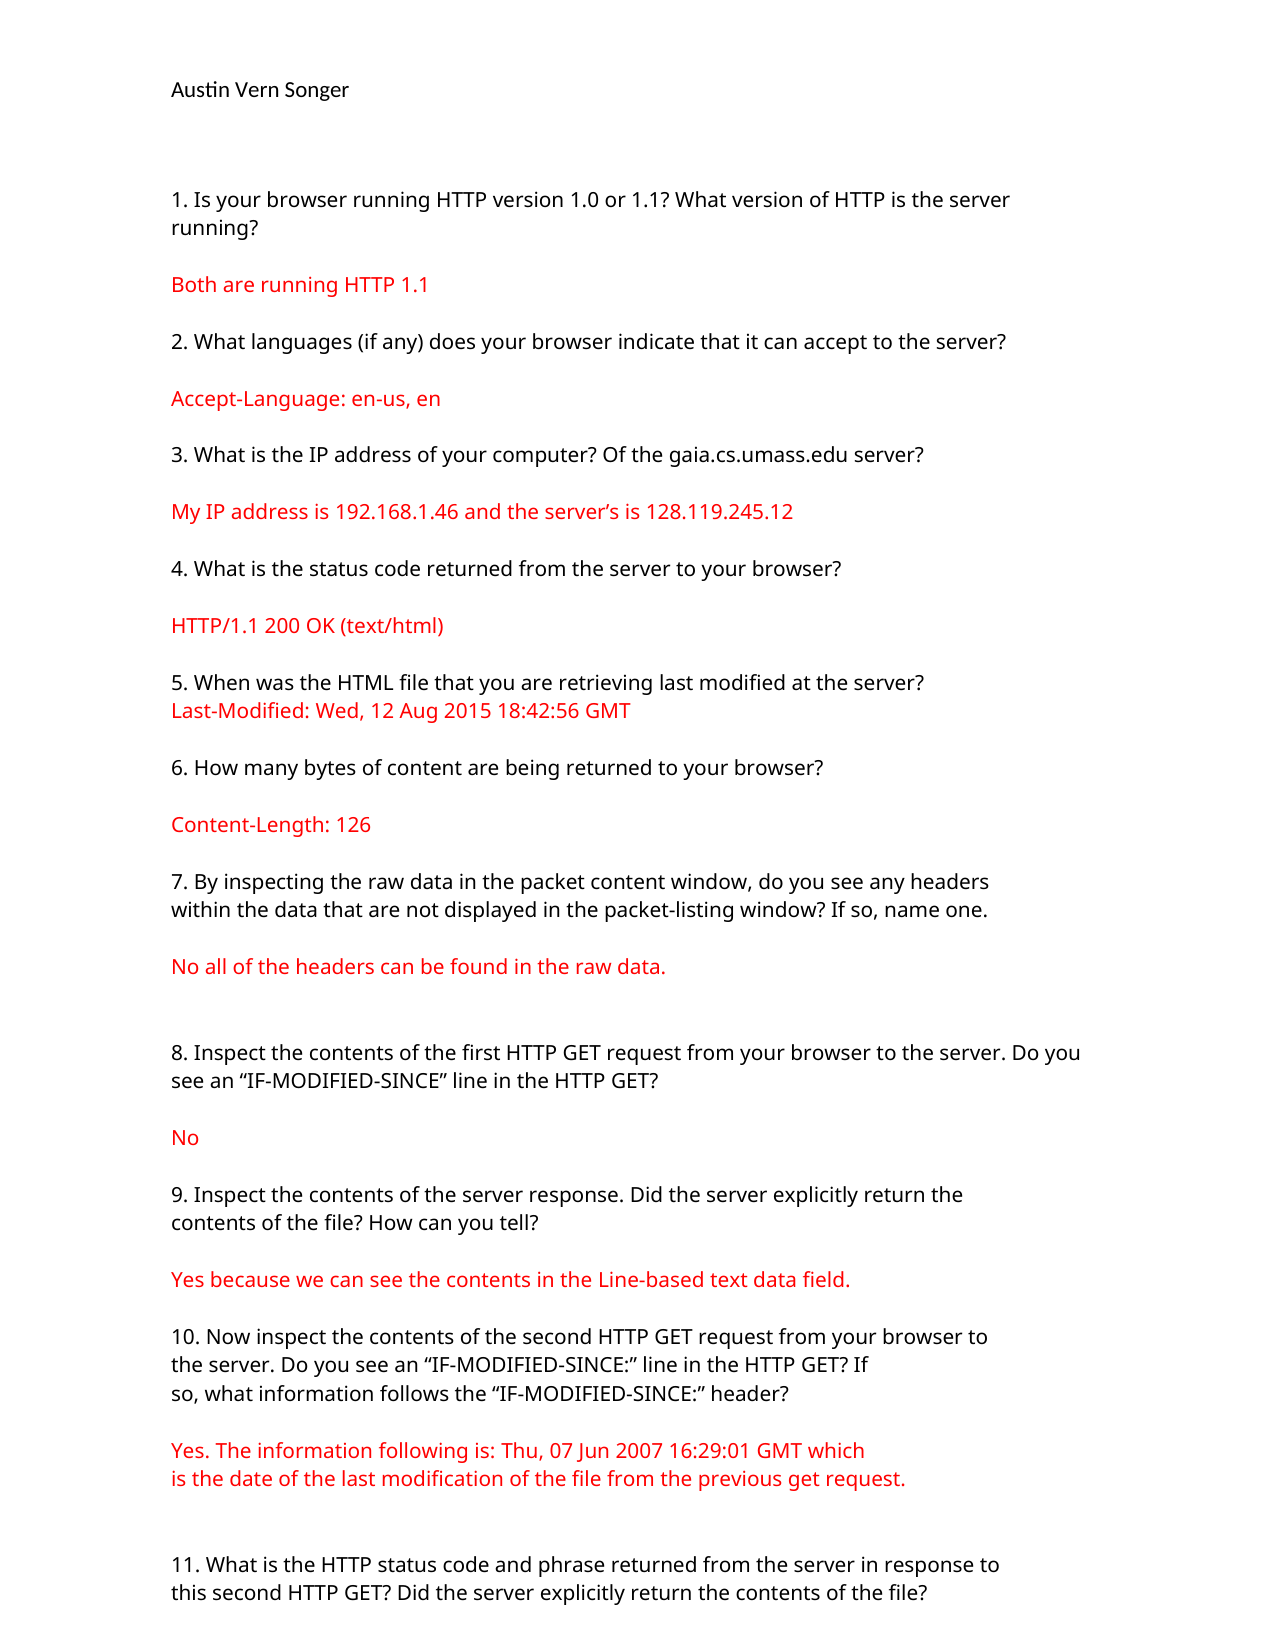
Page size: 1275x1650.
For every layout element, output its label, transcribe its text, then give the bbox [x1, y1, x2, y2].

text so, what information follows the “IF-MODIFIED-SINCE:” header? [171, 1379, 1096, 1407]
text Yes. The information following is: Thu, 07 Jun 2007 16:29:01 GMT which [171, 1436, 1096, 1464]
text 11. What is the HTTP status code and phrase returned from the server in response to [171, 1550, 1096, 1578]
text 4. What is the status code returned from the server to your browser? [171, 554, 1096, 583]
text contents of the file? How can you tell? [171, 1208, 1096, 1237]
text 8. Inspect the contents of the first HTTP GET request from your browser to the server. Do you see an “IF-MODIFIED-SINCE” line in the HTTP GET? [171, 1038, 1096, 1095]
text running? [171, 213, 1096, 242]
text 7. By inspecting the raw data in the packet content window, do you see any headers [171, 867, 1096, 896]
text HTTP/1.1 200 OK (text/html) [171, 611, 1096, 640]
text is the date of the last modification of the file from the previous get request. [171, 1464, 1096, 1493]
text 5. When was the HTML file that you are retrieving last modified at the server? [171, 668, 1096, 697]
text Yes because we can see the contents in the Line-based text data field. [171, 1265, 1096, 1294]
text the server. Do you see an “IF-MODIFIED-SINCE:” line in the HTTP GET? If [171, 1351, 1096, 1379]
text this second HTTP GET? Did the server explicitly return the contents of the file? [171, 1578, 1096, 1607]
text My IP address is 192.168.1.46 and the server’s is 128.119.245.12 [171, 497, 1096, 526]
text Content-Length: 126 [171, 810, 1096, 839]
text 2. What languages (if any) does your browser indicate that it can accept to the server? [171, 327, 1096, 355]
text within the data that are not displayed in the packet-listing window? If so, name one. [171, 896, 1096, 924]
text No [171, 1123, 1096, 1152]
text Last-Modified: Wed, 12 Aug 2015 18:42:56 GMT [171, 697, 1096, 725]
text Accept-Language: en-us, en [171, 384, 1096, 412]
text 1. Is your browser running HTTP version 1.0 or 1.1? What version of HTTP is the server [171, 185, 1096, 213]
text 10. Now inspect the contents of the second HTTP GET request from your browser to [171, 1322, 1096, 1351]
text 6. How many bytes of content are being returned to your browser? [171, 753, 1096, 782]
text No all of the headers can be found in the raw data. [171, 952, 1096, 981]
text 9. Inspect the contents of the server response. Did the server explicitly return the [171, 1180, 1096, 1208]
text Both are running HTTP 1.1 [171, 270, 1096, 298]
text 3. What is the IP address of your computer? Of the gaia.cs.umass.edu server? [171, 441, 1096, 469]
